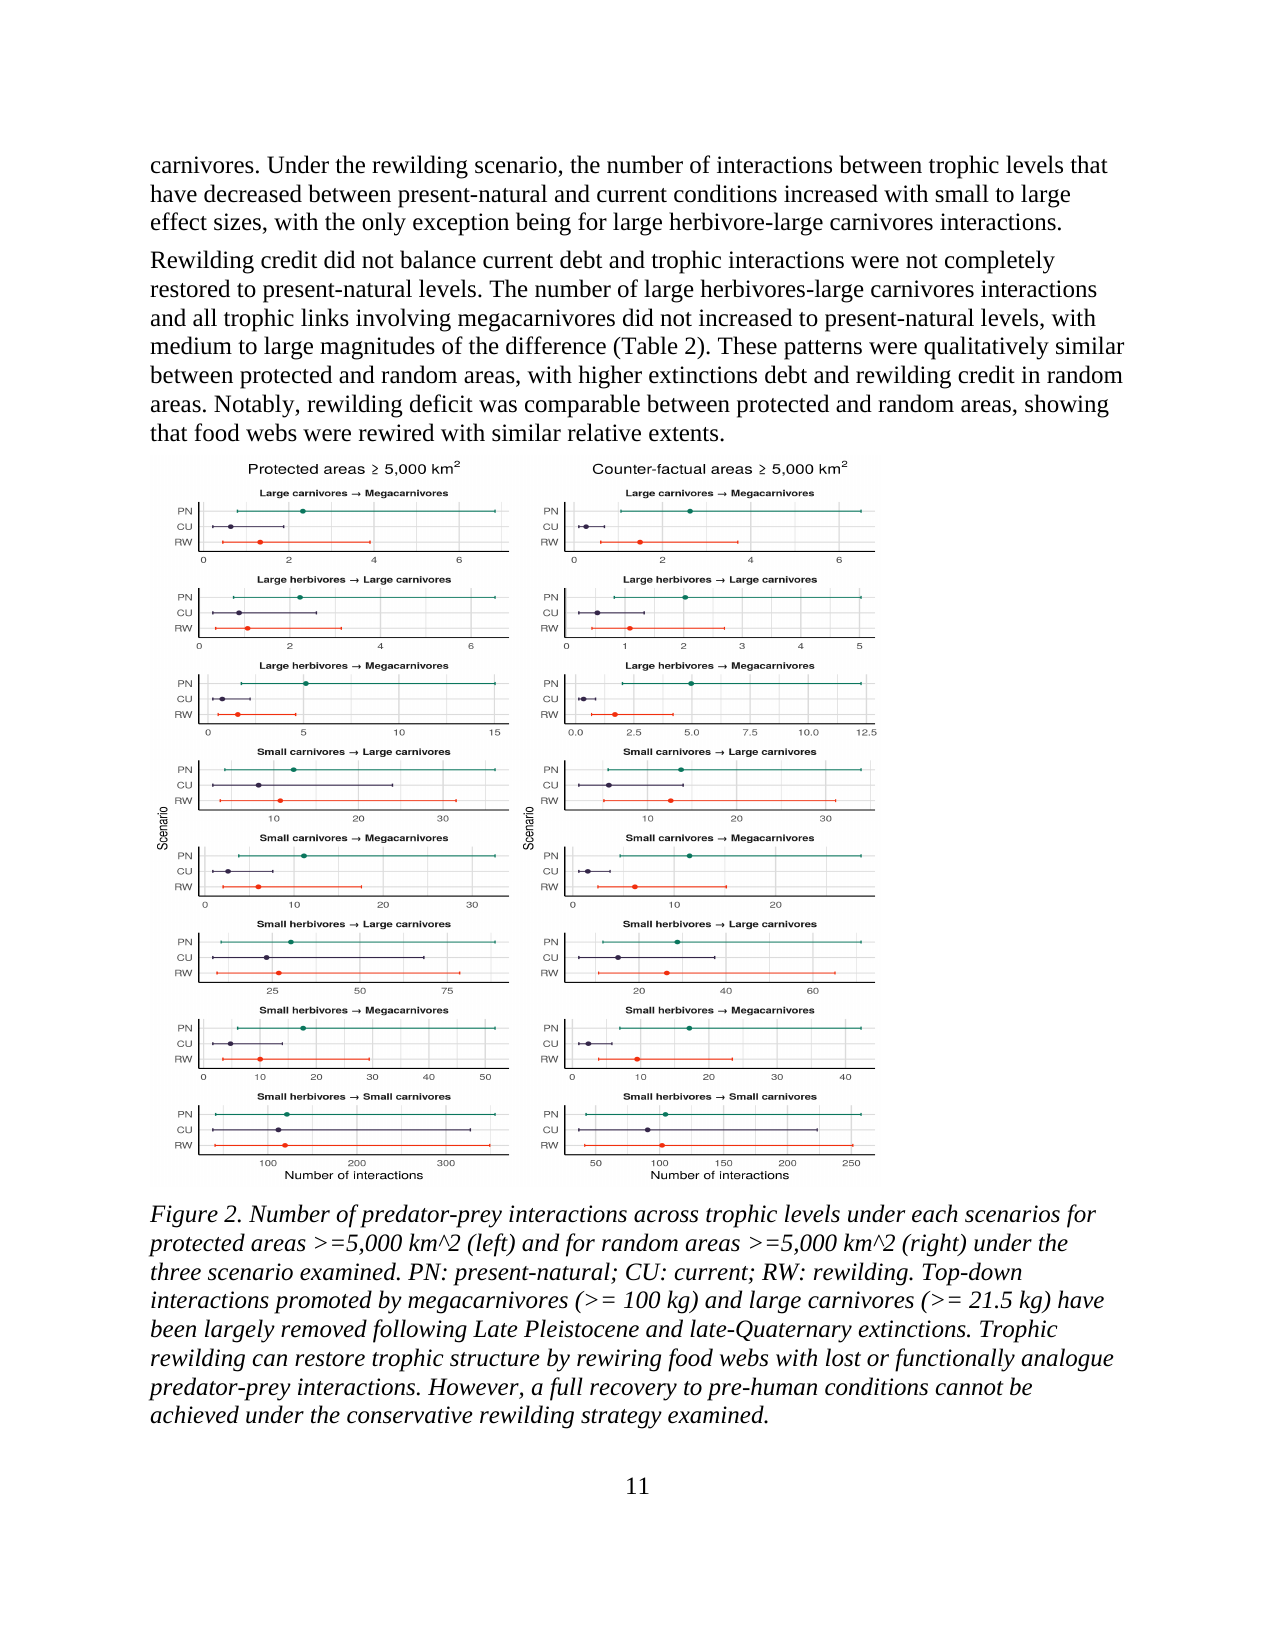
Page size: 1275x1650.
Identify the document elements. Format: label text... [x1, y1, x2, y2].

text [150, 150, 1125, 236]
picture [150, 455, 882, 1187]
text Figure 2. Number of predator-prey interactions across trophic levels under each scenarios for protected areas >=5,000 km^2 (left) and for random areas >=5,000 km^2 (right) under the three scenario examined. PN: present-natural; CU: current; RW: rewilding. Top-down interactions promoted by megacarnivores (>= 100 kg) and large carnivores (>= 21.5 kg) have been largely removed following Late Pleistocene and late-Quaternary extinctions. Trophic rewilding can restore trophic structure by rewiring food webs with lost or functionally analogue predator-prey interactions. However, a full recovery to pre-human conditions cannot be achieved under the conservative rewilding strategy examined. [150, 1199, 1125, 1429]
text Rewilding credit did not balance current debt and trophic interactions were not completely restored to present-natural levels. The number of large herbivores-large carnivores interactions and all trophic links involving megacarnivores did not increased to present-natural levels, with medium to large magnitudes of the difference (Table 2). These patterns were qualitatively similar between protected and random areas, with higher extinctions debt and rewilding credit in random areas. Notably, rewilding deficit was comparable between protected and random areas, showing that food webs were rewired with similar relative extents. [150, 245, 1125, 446]
